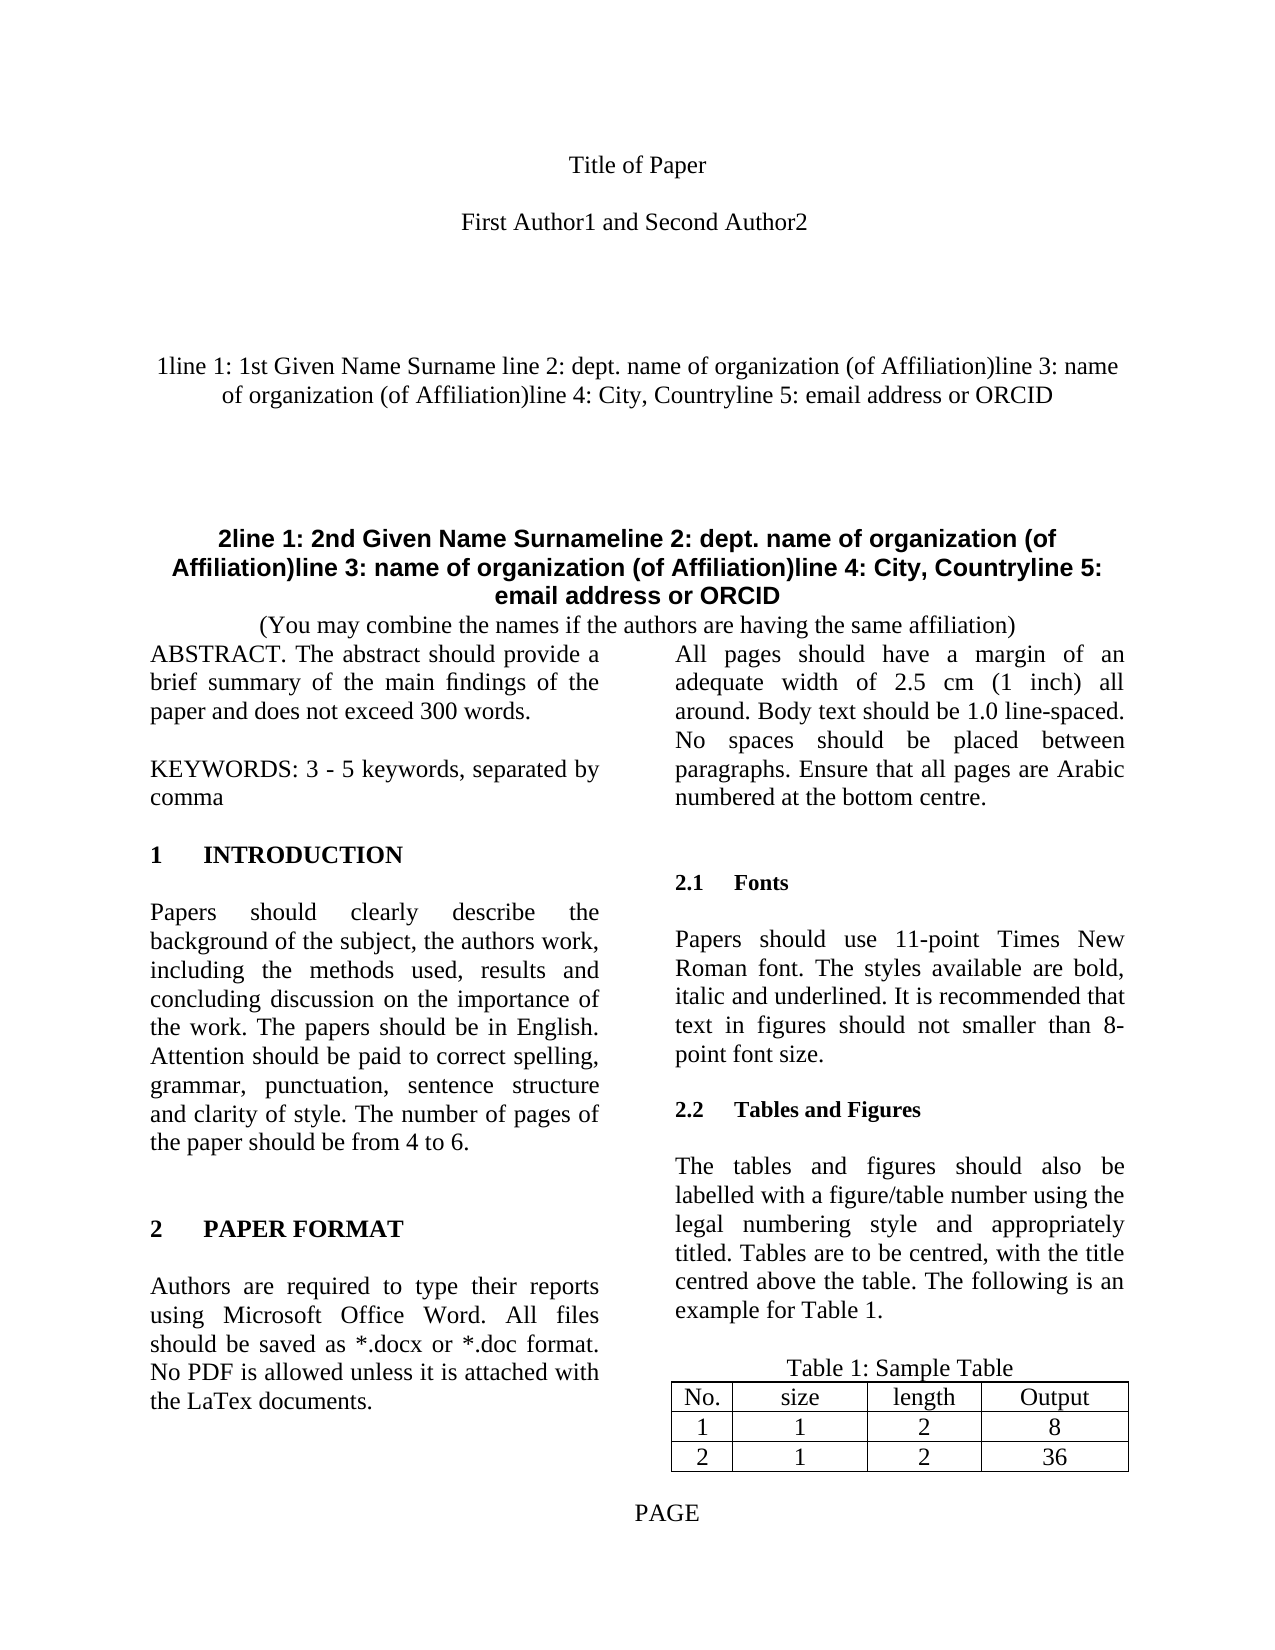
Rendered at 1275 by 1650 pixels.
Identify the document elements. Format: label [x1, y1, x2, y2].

table_cell [733, 1412, 867, 1441]
table_header [868, 1383, 981, 1411]
table_cell [733, 1442, 867, 1471]
table_cell [672, 1442, 732, 1471]
table_cell [672, 1412, 732, 1441]
table_cell [982, 1442, 1128, 1471]
table_header [672, 1383, 732, 1411]
table_header [982, 1383, 1128, 1411]
table_cell [868, 1412, 981, 1441]
table_cell [868, 1442, 981, 1471]
table_cell [982, 1412, 1128, 1441]
table_header [733, 1383, 867, 1411]
